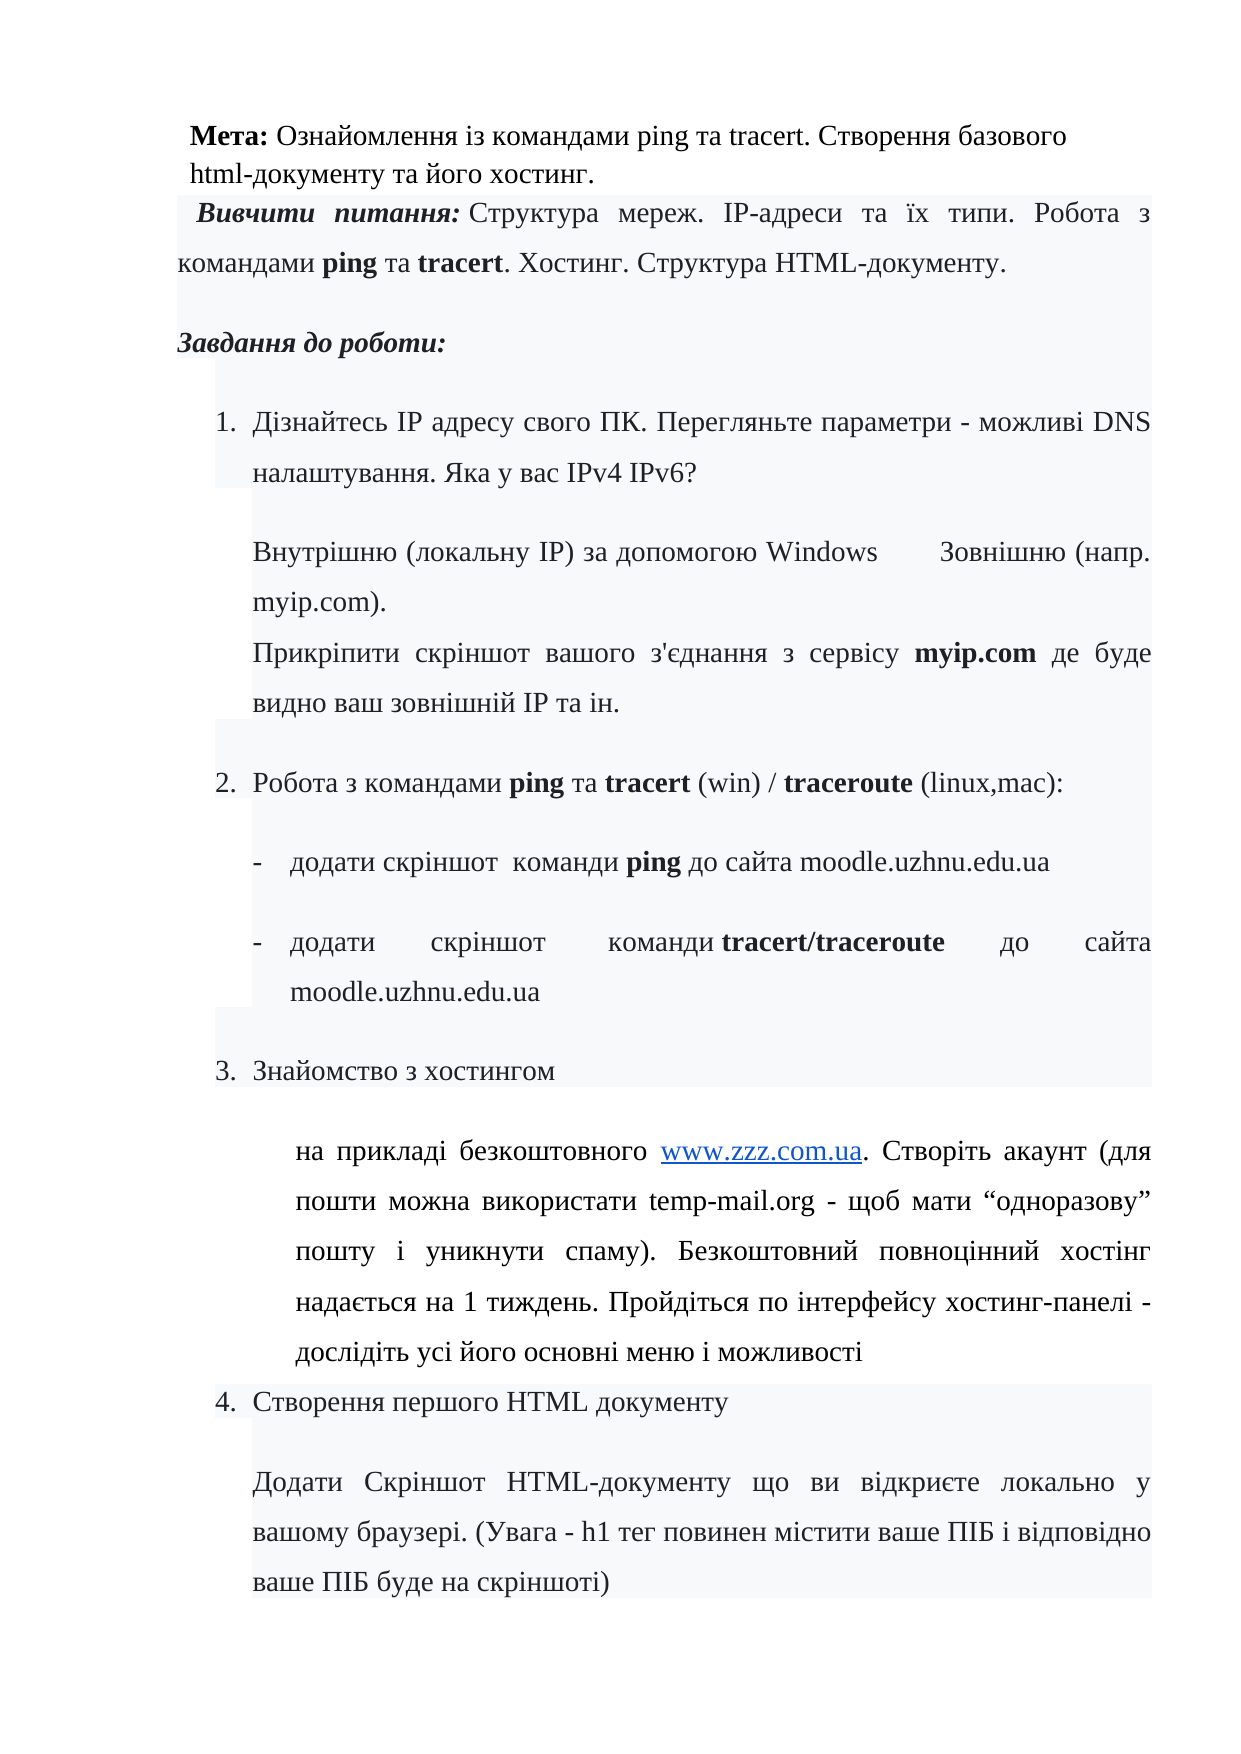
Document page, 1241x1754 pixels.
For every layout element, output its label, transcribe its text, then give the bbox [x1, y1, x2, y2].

text Мета: Ознайомлення із командами ping та tracert. Створення базового html-документу та його хостинг. [189, 118, 1071, 190]
list Дізнайтесь IP адресу свого ПК. Перегляньте параметри - можливі DNS налаштування. Яка у вас IPv4 IPv6? [215, 404, 1152, 488]
list додати скріншот команди tracert/traceroute до сайта moodle.uzhnu.edu.ua [252, 924, 1152, 1007]
text Вивчити питання: Структура мереж. ІР-адреси та їх типи. Робота з командами ping та tracert. Хостинг. Структура HTML-документу. [177, 195, 1152, 279]
text Завдання до роботи: [177, 325, 1152, 358]
list Створення першого HTML документу [215, 1384, 1152, 1418]
text на прикладі безкоштовного www.zzz.com.ua. Створіть акаунт (для пошти можна використати temp-mail.org - щоб мати “одноразову” пошту і уникнути спаму). Безкоштовний повноцінний хостінг надається на 1 тиждень. Пройдіться по інтерфейсу хостинг-панелі - дослідіть усі його основні меню і можливості [295, 1133, 1152, 1368]
text Внутрішню (локальну IP) за допомогою Windows Зовнішню (напр. myip.com). Прикріпити скріншот вашого з'єднання з сервісу myip.com де буде видно ваш зовнішній IP та ін. [252, 534, 1152, 719]
text Додати Скріншот HTML-документу що ви відкриєте локально у вашому браузері. (Увага - h1 тег повинен містити ваше ПІБ і відповідно ваше ПІБ буде на скріншоті) [252, 1464, 1152, 1598]
list Знайомство з хостингом [215, 1053, 1152, 1087]
list додати скріншот команди ping до сайта moodle.uzhnu.edu.ua [252, 844, 1152, 878]
list Робота з командами ping та tracert (win) / traceroute (linux,mac): [215, 765, 1152, 798]
